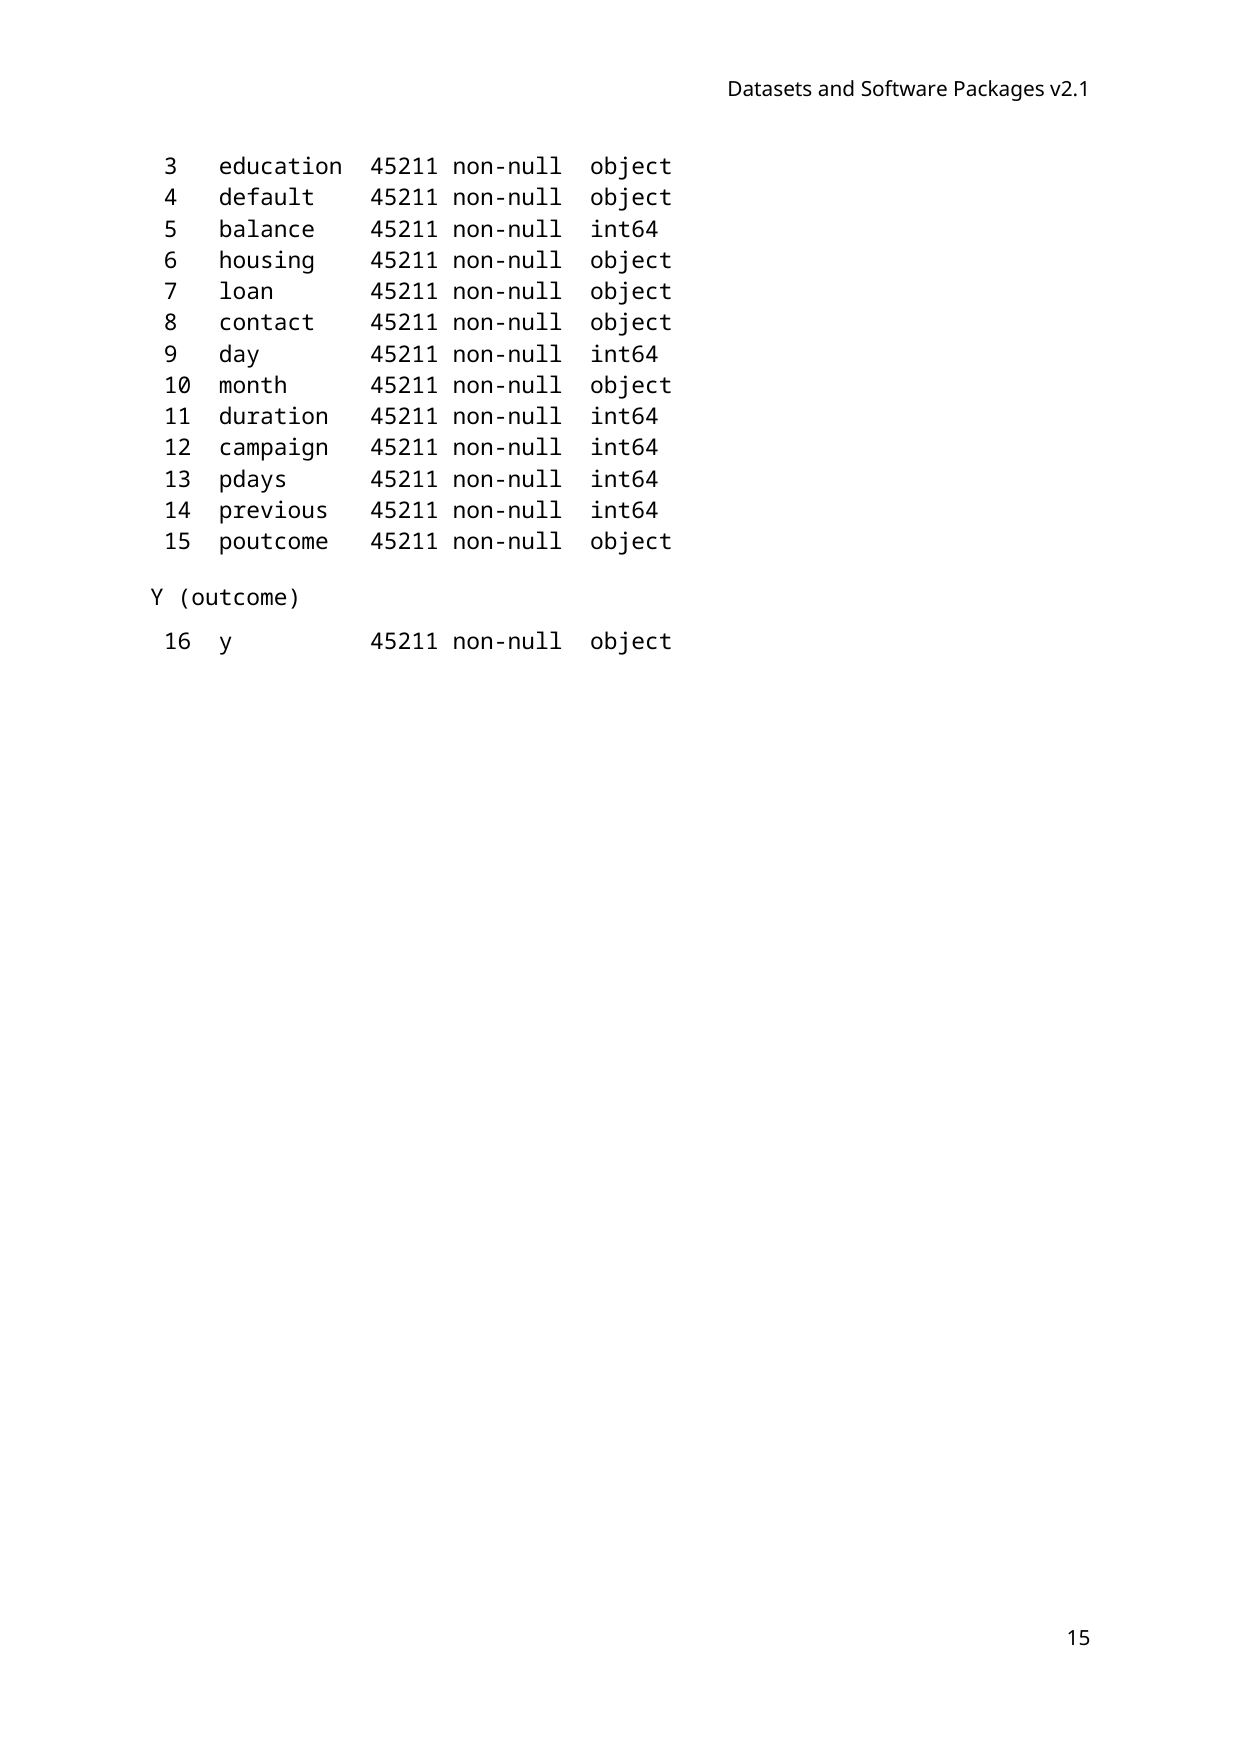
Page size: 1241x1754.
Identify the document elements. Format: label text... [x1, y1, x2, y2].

text 12 campaign 45211 non-null int64 [150, 431, 1090, 462]
text 6 housing 45211 non-null object [150, 244, 1090, 275]
text 7 loan 45211 non-null object [150, 275, 1090, 306]
text 14 previous 45211 non-null int64 [150, 494, 1090, 525]
text 13 pdays 45211 non-null int64 [150, 462, 1090, 494]
text 10 month 45211 non-null object [150, 369, 1090, 400]
text 15 poutcome 45211 non-null object [150, 525, 1090, 556]
text 8 contact 45211 non-null object [150, 306, 1090, 337]
text 11 duration 45211 non-null int64 [150, 400, 1090, 431]
text 9 day 45211 non-null int64 [150, 337, 1090, 369]
text Y (outcome) [150, 581, 1090, 612]
text 4 default 45211 non-null object [150, 181, 1090, 212]
text 3 education 45211 non-null object [150, 150, 1090, 181]
text 5 balance 45211 non-null int64 [150, 212, 1090, 244]
text 16 y 45211 non-null object [150, 625, 1090, 656]
